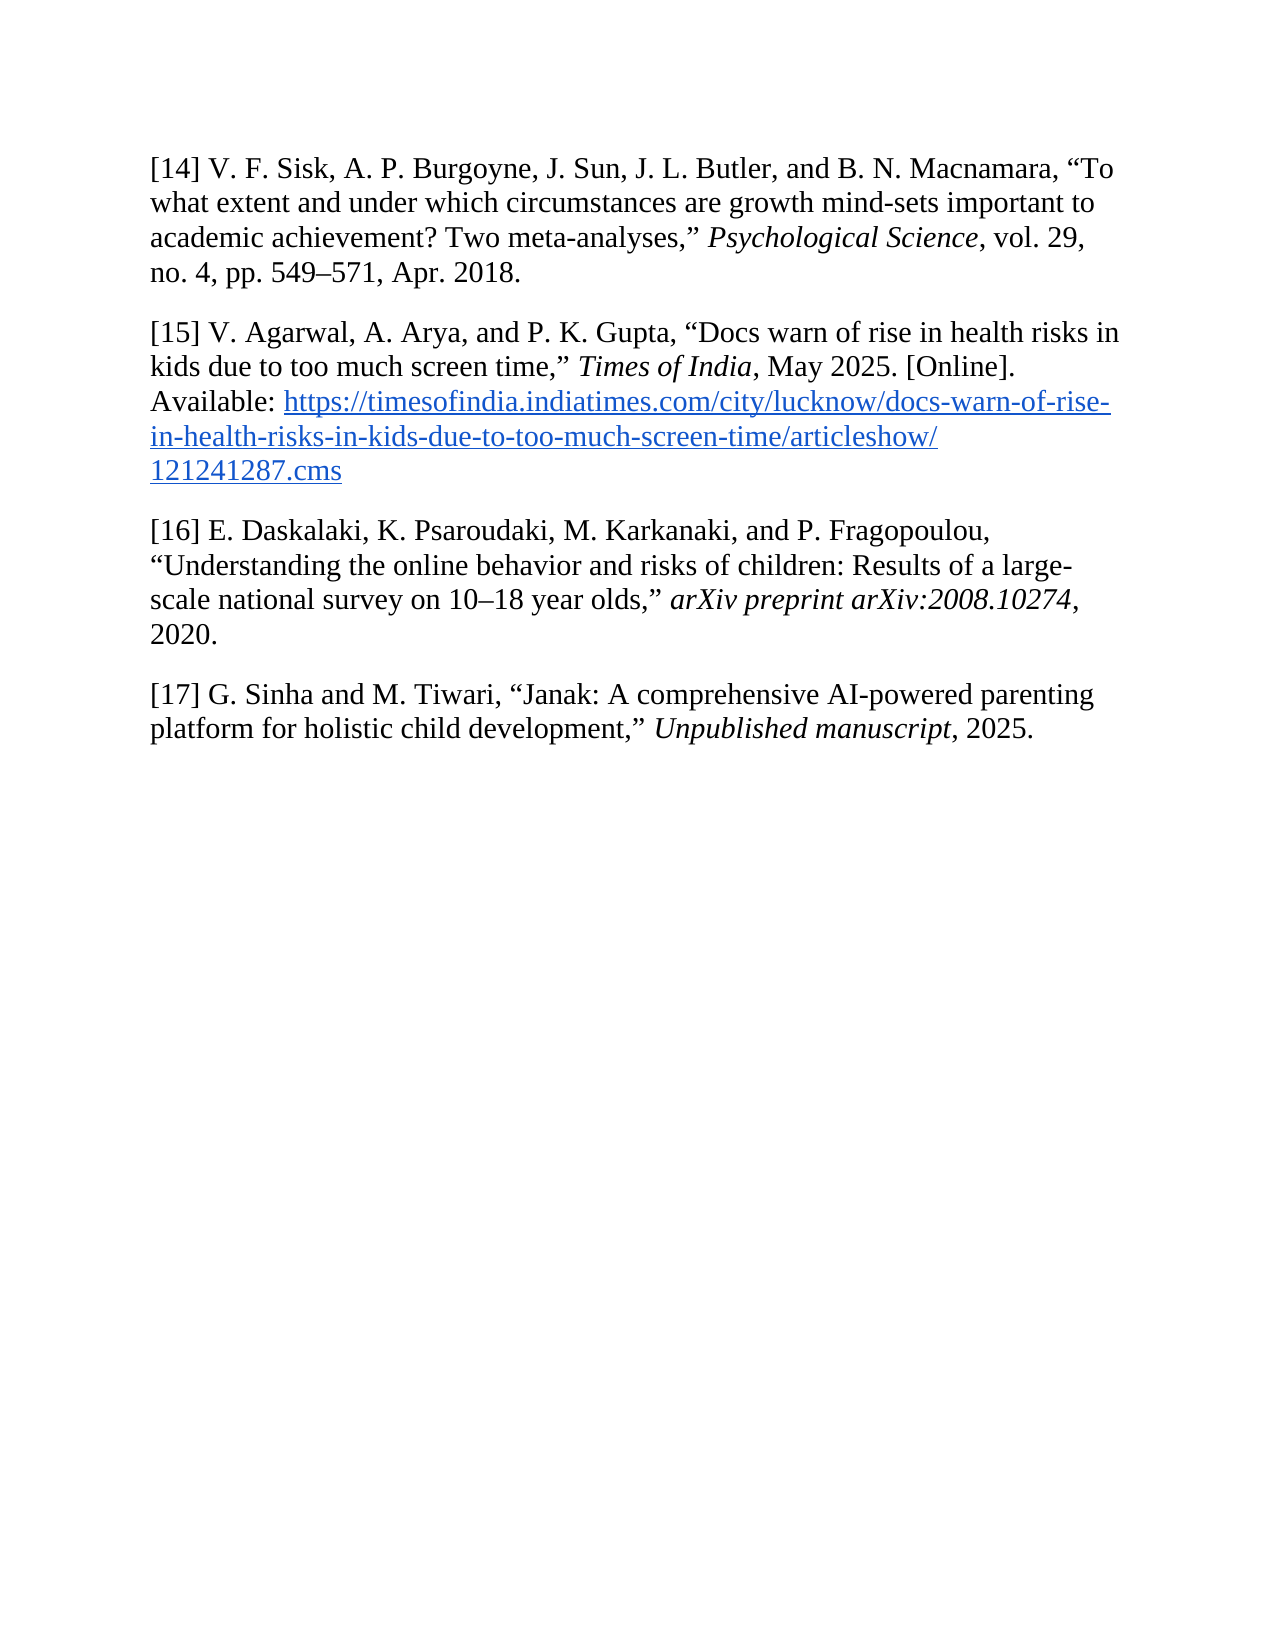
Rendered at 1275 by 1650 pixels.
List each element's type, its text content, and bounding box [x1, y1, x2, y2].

text [15] V. Agarwal, A. Arya, and P. K. Gupta, “Docs warn of rise in health risks in kids due to too much screen time,” Times of India, May 2025. [Online]. Available: https://timesofindia.indiatimes.com/city/lucknow/docs-warn-of-rise-in-health-risks-in-kids-due-to-too-much-screen-time/articleshow/121241287.cms [150, 314, 1125, 487]
text [17] G. Sinha and M. Tiwari, “Janak: A comprehensive AI-powered parenting platform for holistic child development,” Unpublished manuscript, 2025. [150, 676, 1125, 745]
text [16] E. Daskalaki, K. Psaroudaki, M. Karkanaki, and P. Fragopoulou, “Understanding the online behavior and risks of children: Results of a large-scale national survey on 10–18 year olds,” arXiv preprint arXiv:2008.10274, 2020. [150, 512, 1125, 651]
text [14] V. F. Sisk, A. P. Burgoyne, J. Sun, J. L. Butler, and B. N. Macnamara, “To what extent and under which circumstances are growth mind-sets important to academic achievement? Two meta-analyses,” Psychological Science, vol. 29, no. 4, pp. 549–571, Apr. 2018. [150, 150, 1125, 289]
